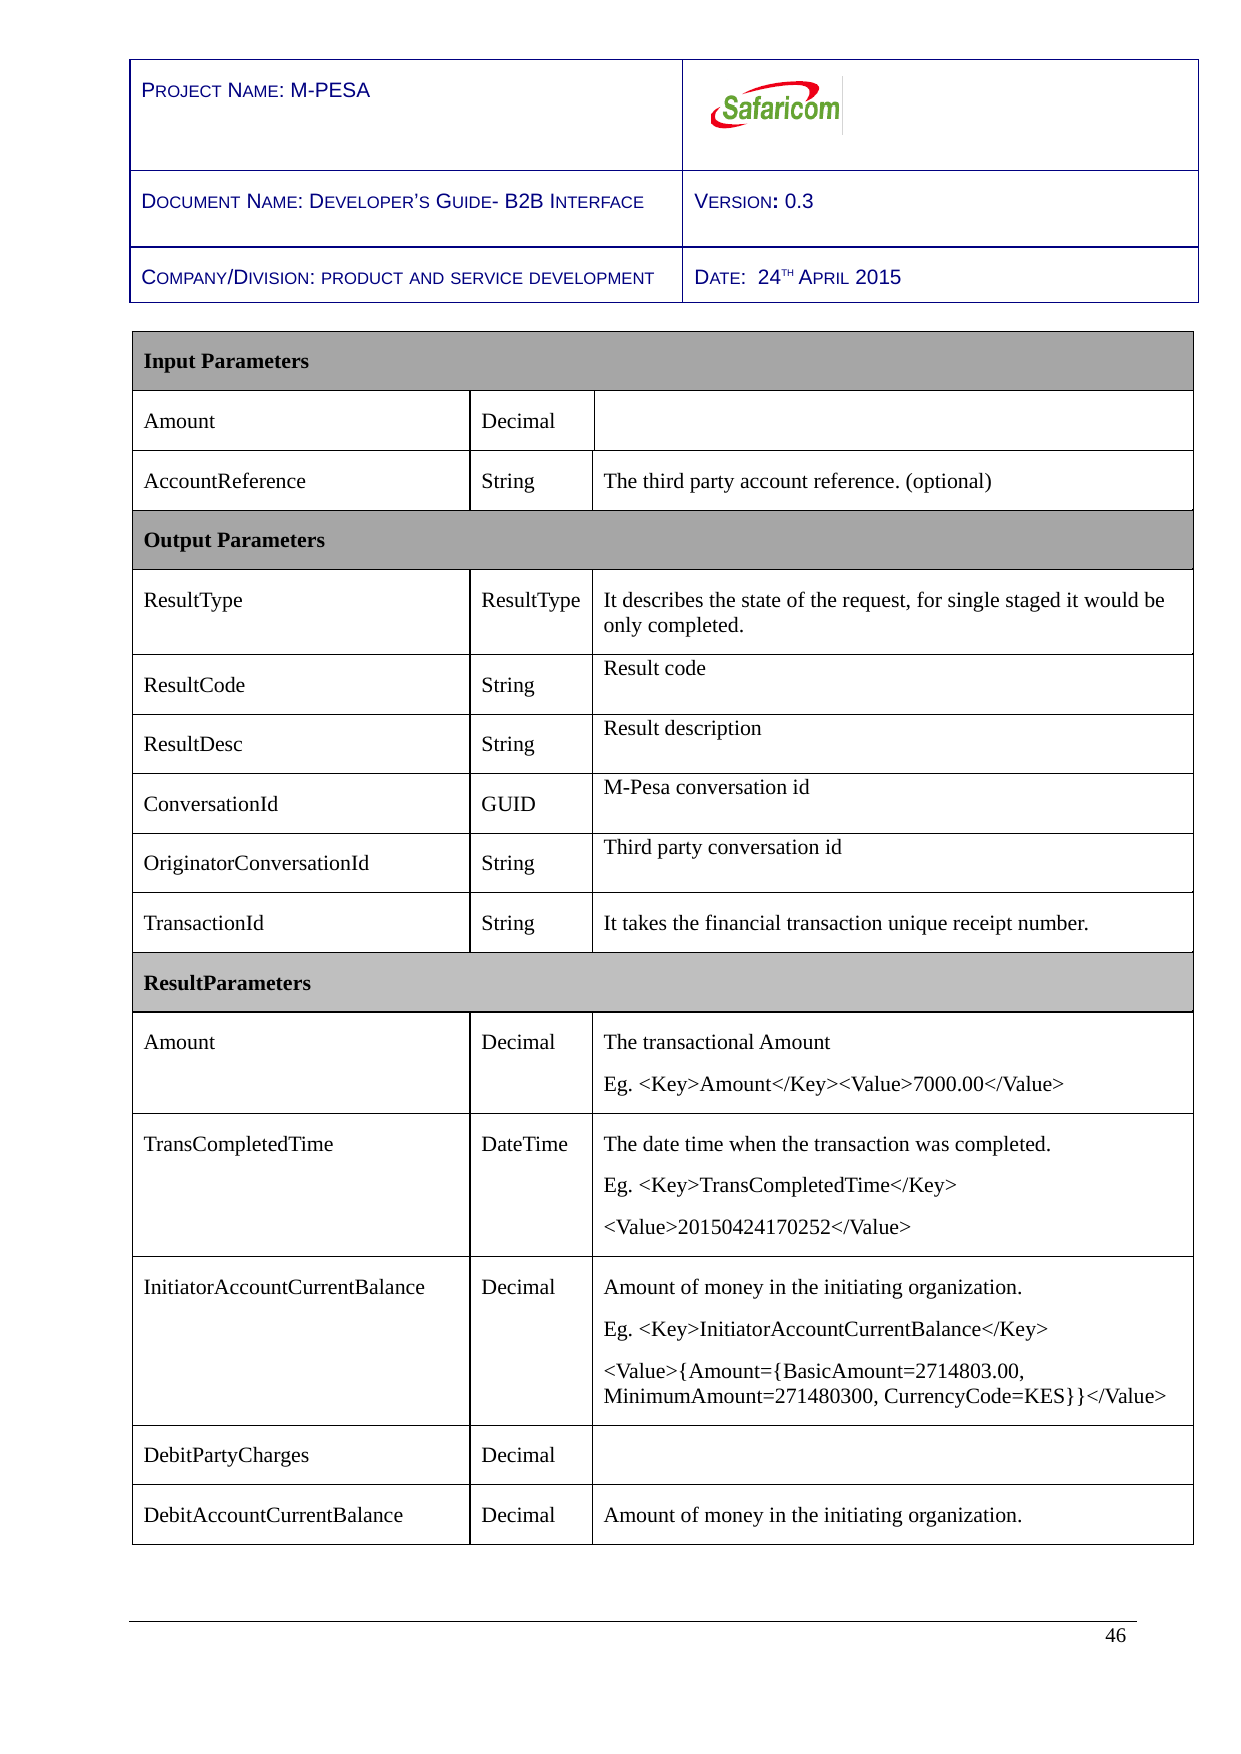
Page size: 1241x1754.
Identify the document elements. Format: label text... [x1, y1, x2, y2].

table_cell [133, 1485, 469, 1544]
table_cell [593, 1485, 1193, 1544]
table_cell It takes the financial transaction unique receipt number. [593, 893, 1193, 952]
table_cell Amount [133, 391, 469, 450]
table_cell M-Pesa conversation id [593, 774, 1193, 833]
table_cell Amount of money in the initiating organization. Eg. <Key>InitiatorAccountCurrentBalance</Key> <Value>{Amount={BasicAmount=2714803.00, MinimumAmount=271480300, CurrencyCode=KES}}</Value> [593, 1257, 1193, 1425]
table_cell String [471, 655, 592, 713]
table_cell Decimal [471, 391, 594, 450]
table_cell AccountReference [133, 451, 469, 509]
table_cell Decimal [471, 1426, 592, 1484]
table_cell String [471, 715, 592, 773]
table_cell DebitPartyCharges [133, 1426, 469, 1484]
table_cell ResultType [471, 570, 592, 654]
table_cell ResultParameters [133, 953, 1193, 1011]
table_cell [595, 391, 1193, 450]
table_cell The transactional Amount Eg. <Key>Amount</Key><Value>7000.00</Value> [593, 1013, 1193, 1113]
table_cell InitiatorAccountCurrentBalance [133, 1257, 469, 1425]
table_cell ConversationId [133, 774, 469, 833]
table_cell GUID [471, 774, 592, 833]
table_cell Amount [133, 1013, 469, 1113]
table_cell [593, 1426, 1193, 1484]
table_cell ResultType [133, 570, 469, 654]
table_cell ResultDesc [133, 715, 469, 773]
table_cell It describes the state of the request, for single staged it would be only completed. [593, 570, 1193, 654]
table_cell TransactionId [133, 893, 469, 952]
table_cell DateTime [471, 1114, 592, 1256]
table_cell Input Parameters [133, 332, 1193, 390]
table_cell String [471, 834, 592, 892]
table_cell Output Parameters [133, 511, 1193, 569]
picture [711, 76, 843, 137]
table_cell TransCompletedTime [133, 1114, 469, 1256]
table_cell String [471, 893, 592, 952]
table_cell Decimal [471, 1013, 592, 1113]
table_cell String [471, 451, 592, 509]
table_cell Decimal [471, 1485, 592, 1544]
table_cell Result description [593, 715, 1193, 773]
table_cell ResultCode [133, 655, 469, 713]
table_cell Decimal [471, 1257, 592, 1425]
table_cell The third party account reference. (optional) [593, 451, 1193, 509]
table_cell Result code [593, 655, 1193, 713]
table_cell The date time when the transaction was completed. Eg. <Key>TransCompletedTime</Key> <Value>20150424170252</Value> [593, 1114, 1193, 1256]
table_cell OriginatorConversationId [133, 834, 469, 892]
table_cell Third party conversation id [593, 834, 1193, 892]
